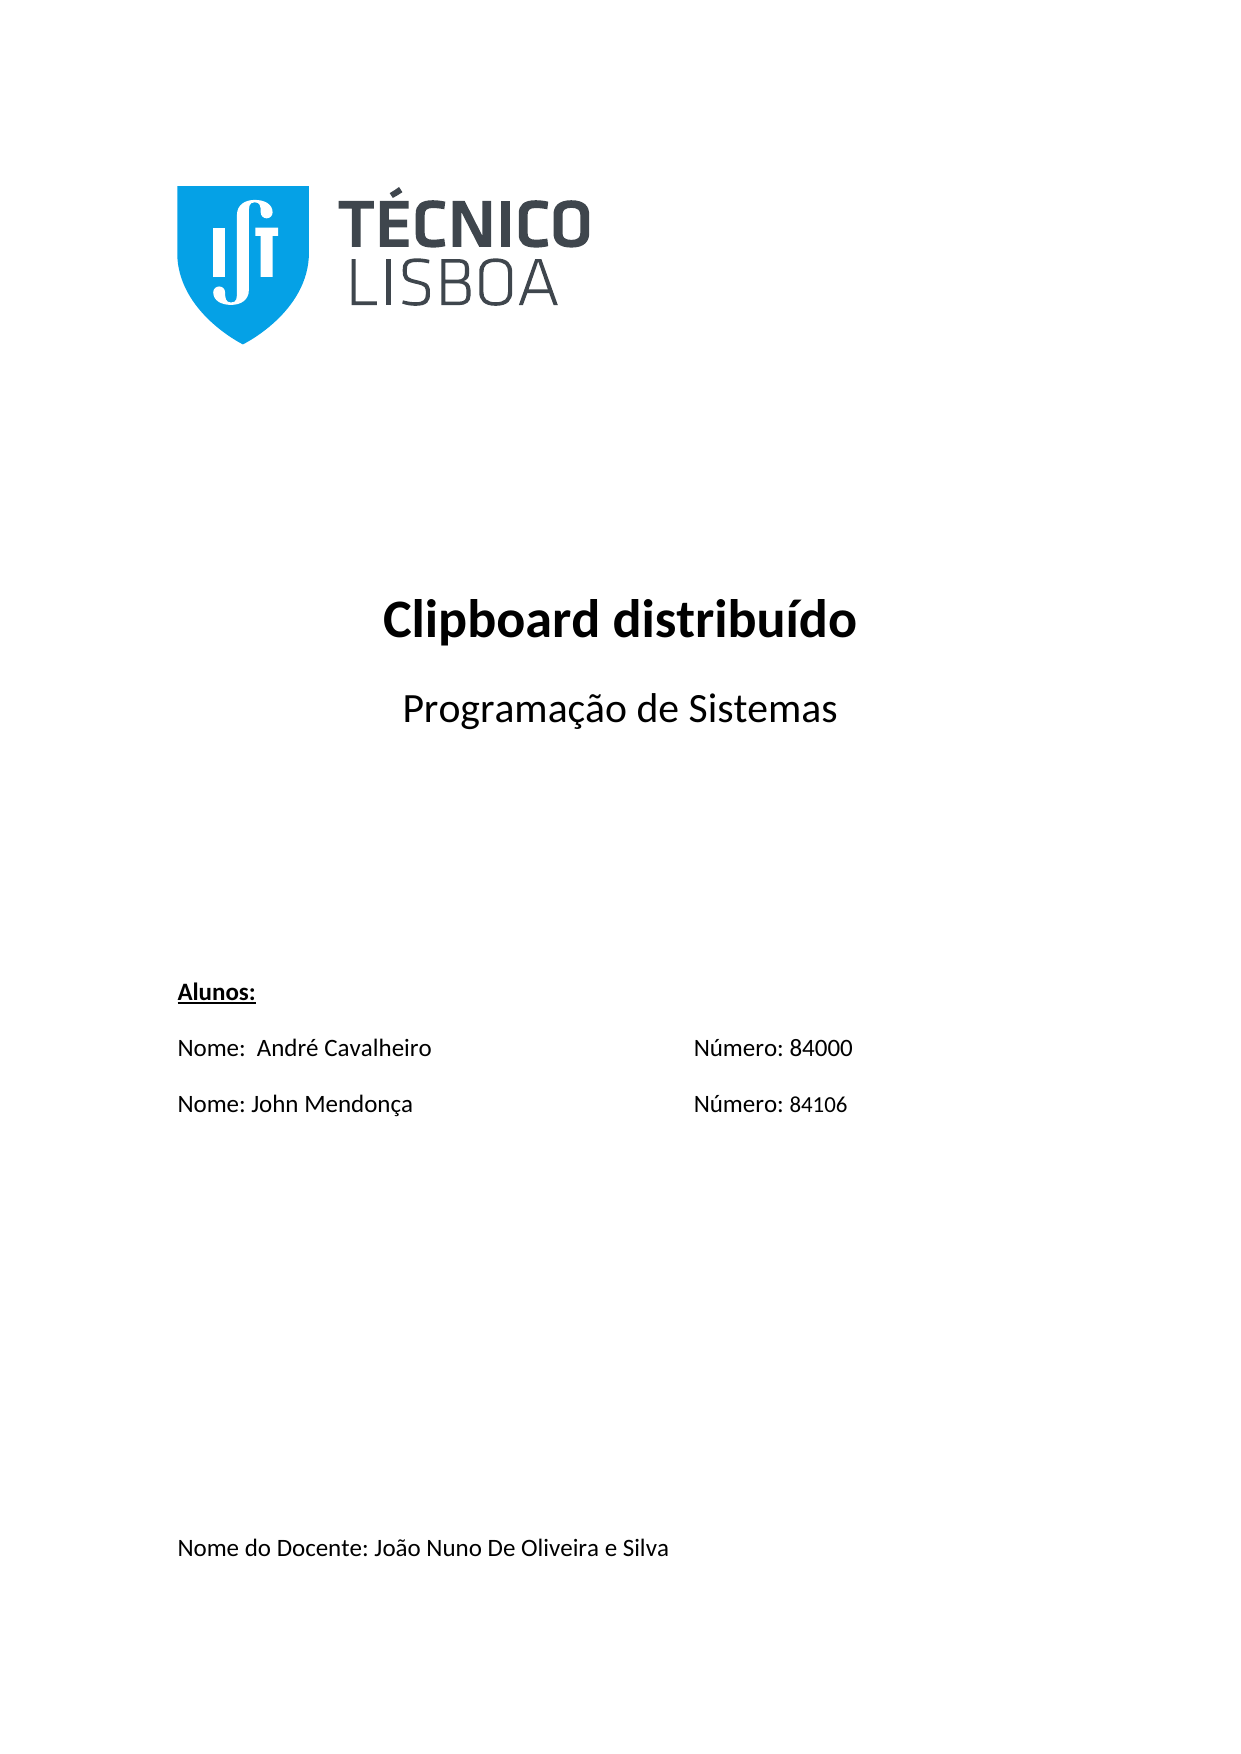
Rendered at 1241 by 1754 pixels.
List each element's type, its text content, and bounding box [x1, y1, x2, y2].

text Programação de Sistemas [177, 682, 1063, 732]
text Nome: John Mendonça Número: 84106 [177, 1088, 1063, 1118]
text Clipboard distribuído [177, 585, 1063, 651]
text Nome do Docente: João Nuno De Oliveira e Silva [177, 1532, 1063, 1563]
text Nome: André Cavalheiro Número: 84000 [177, 1032, 1063, 1063]
text Alunos: [177, 976, 1063, 1007]
